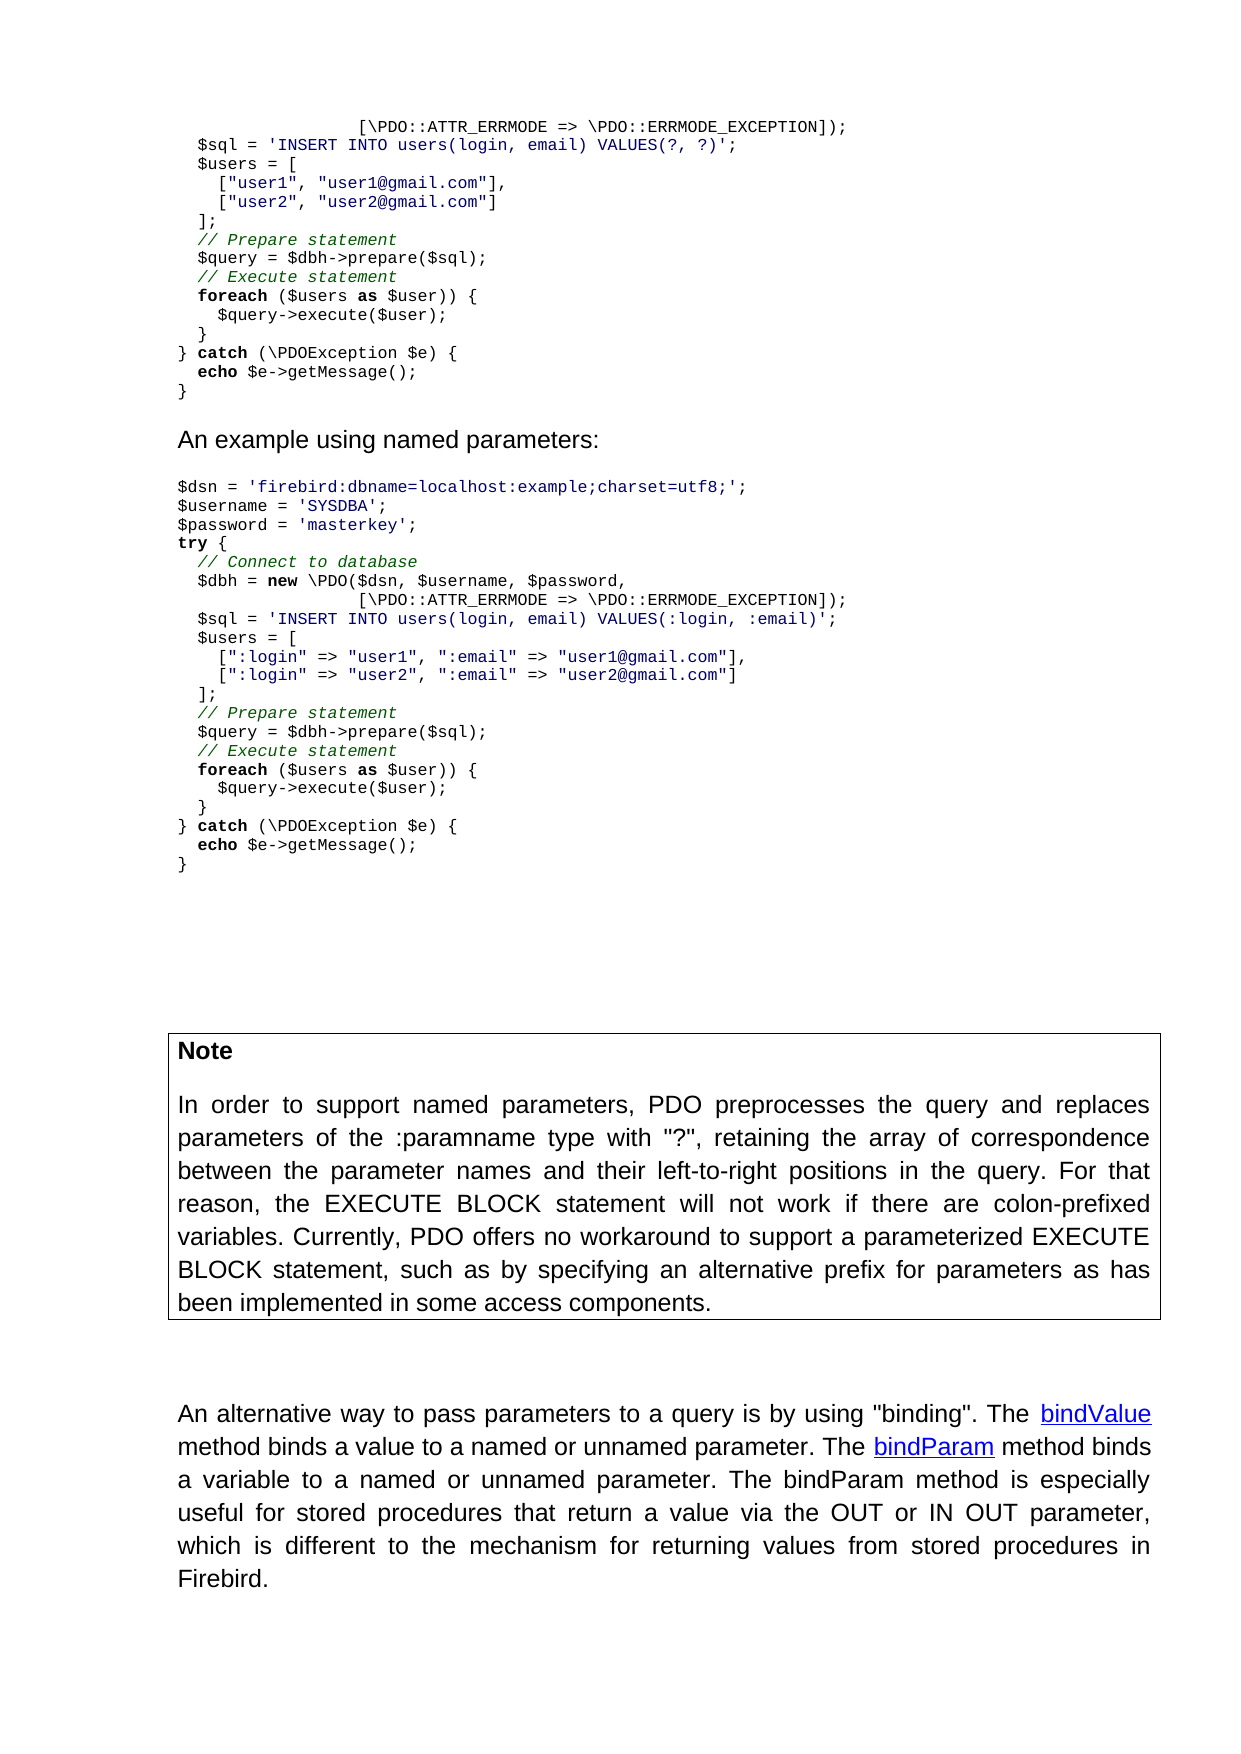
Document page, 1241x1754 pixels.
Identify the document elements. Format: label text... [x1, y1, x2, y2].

text $sql = 'INSERT INTO users(login, email) VALUES(:login, :email)'; [177, 610, 1152, 629]
text // Prepare statement [177, 705, 1152, 723]
text // Execute statement [177, 269, 1152, 288]
text ["user2", "user2@gmail.com"] [177, 193, 1152, 212]
text foreach ($users as $user)) { [177, 288, 1152, 307]
text echo $e->getMessage(); [177, 837, 1152, 856]
text // Prepare statement [177, 231, 1152, 250]
text An alternative way to pass parameters to a query is by using "binding". The bindValue method binds a value to a named or unnamed parameter. The bindParam method binds a variable to a named or unnamed parameter. The bindParam method is especially useful for stored procedures that return a value via the OUT or IN OUT parameter, which is different to the mechanism for returning values from stored procedures in Firebird. [177, 1399, 1152, 1593]
text $dsn = 'firebird:dbname=localhost:example;charset=utf8;'; [177, 478, 1152, 497]
text // Connect to database [177, 554, 1152, 573]
text $query->execute($user); [177, 780, 1152, 799]
text // Execute statement [177, 742, 1152, 761]
text $username = 'SYSDBA'; [177, 497, 1152, 516]
text $query = $dbh->prepare($sql); [177, 250, 1152, 269]
text $users = [ [177, 629, 1152, 648]
text [":login" => "user2", ":email" => "user2@gmail.com"] [177, 667, 1152, 686]
text [\PDO::ATTR_ERRMODE => \PDO::ERRMODE_EXCEPTION]); [177, 118, 1152, 137]
text $password = 'masterkey'; [177, 516, 1152, 535]
text Note [169, 1034, 1160, 1065]
text $query->execute($user); [177, 307, 1152, 326]
text An example using named parameters: [177, 424, 1152, 453]
text In order to support named parameters, PDO preprocesses the query and replaces parameters of the :paramname type with "?", retaining the array of correspondence between the parameter names and their left-to-right positions in the query. For that reason, the EXECUTE BLOCK statement will not work if there are colon-prefixed variables. Currently, PDO offers no workaround to support a parameterized EXECUTE BLOCK statement, such as by specifying an alternative prefix for parameters as has been implemented in some access components. [169, 1087, 1160, 1319]
text ]; [177, 686, 1152, 705]
text echo $e->getMessage(); [177, 363, 1152, 382]
text foreach ($users as $user)) { [177, 761, 1152, 780]
text ]; [177, 212, 1152, 231]
text $sql = 'INSERT INTO users(login, email) VALUES(?, ?)'; [177, 137, 1152, 156]
text $query = $dbh->prepare($sql); [177, 723, 1152, 742]
text ["user1", "user1@gmail.com"], [177, 175, 1152, 193]
text } catch (\PDOException $e) { [177, 818, 1152, 837]
text [":login" => "user1", ":email" => "user1@gmail.com"], [177, 648, 1152, 667]
text try { [177, 535, 1152, 554]
text $dbh = new \PDO($dsn, $username, $password, [177, 573, 1152, 592]
text } [177, 326, 1152, 344]
text } [177, 856, 1152, 874]
text } [177, 382, 1152, 401]
text } [177, 799, 1152, 818]
text } catch (\PDOException $e) { [177, 344, 1152, 363]
text [\PDO::ATTR_ERRMODE => \PDO::ERRMODE_EXCEPTION]); [177, 592, 1152, 610]
text $users = [ [177, 156, 1152, 175]
